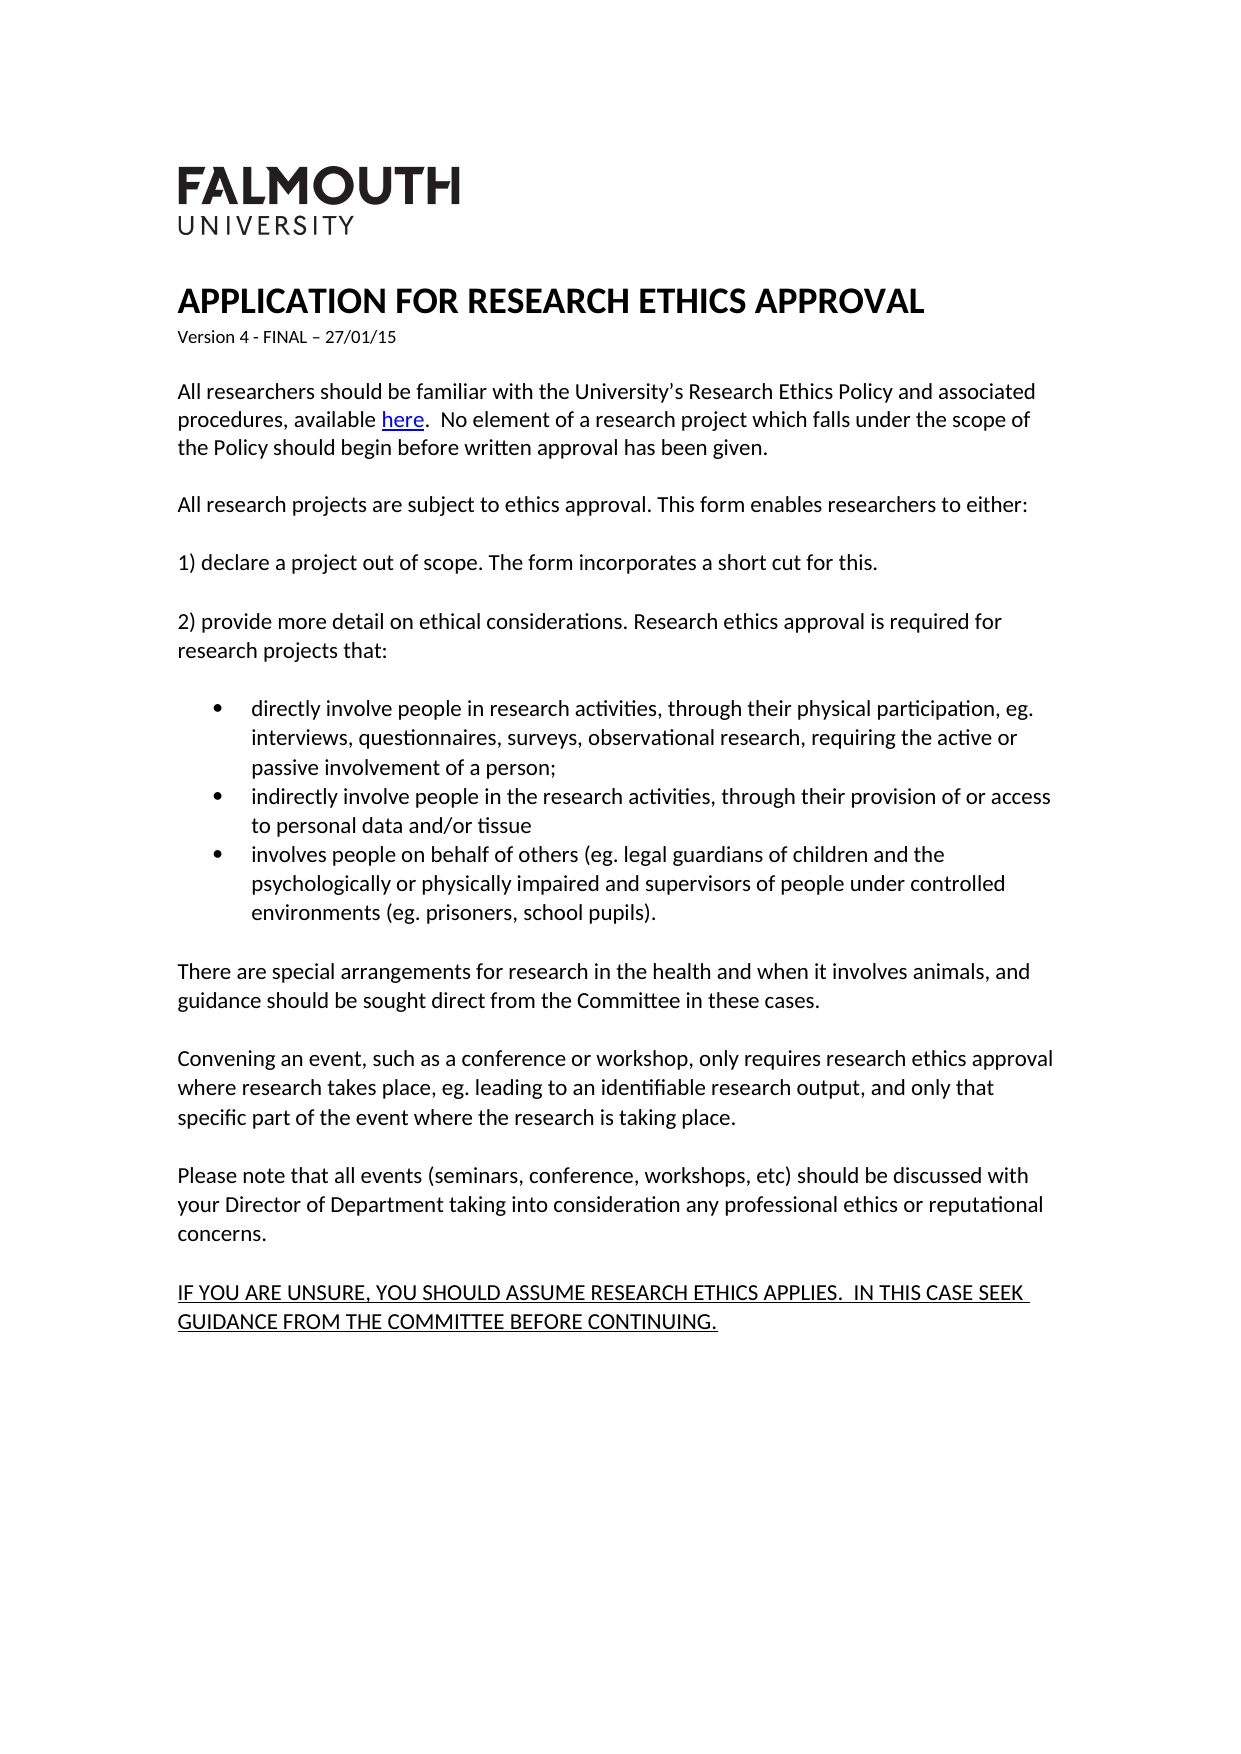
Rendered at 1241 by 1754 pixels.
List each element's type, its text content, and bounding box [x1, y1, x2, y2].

subtitle There are special arrangements for research in the health and when it involves animals, and guidance should be sought direct from the Committee in these cases. [177, 956, 1063, 1014]
list directly involve people in research activities, through their physical participation, eg. interviews, questionnaires, surveys, observational research, requiring the active or passive involvement of a person; [213, 693, 1063, 781]
text All researchers should be familiar with the University’s Research Ethics Policy and associated procedures, available here. No element of a research project which falls under the scope of the Policy should begin before written approval has been given. [177, 377, 1063, 461]
subtitle Please note that all events (seminars, conference, workshops, etc) should be discussed with your Director of Department taking into consideration any professional ethics or reputational concerns. [177, 1160, 1063, 1247]
text Version 4 - FINAL – 27/01/15 [177, 320, 1063, 349]
picture [171, 159, 467, 242]
subtitle APPLICATION FOR Research Ethics Approval [177, 291, 1063, 320]
subtitle IF YOU ARE UNSURE, YOU SHOULD ASSUME RESEARCH ETHICS APPLIES. IN THIS CASE SEEK GUIDANCE FROM THE COMMITTEE BEFORE CONTINUING. [177, 1277, 1063, 1335]
list involves people on behalf of others (eg. legal guardians of children and the psychologically or physically impaired and supervisors of people under controlled environments (eg. prisoners, school pupils). [213, 839, 1063, 927]
subtitle Convening an event, such as a conference or workshop, only requires research ethics approval where research takes place, eg. leading to an identifiable research output, and only that specific part of the event where the research is taking place. [177, 1043, 1063, 1131]
subtitle All research projects are subject to ethics approval. This form enables researchers to either: [177, 489, 1063, 518]
subtitle 1) declare a project out of scope. The form incorporates a short cut for this. [177, 547, 1063, 577]
subtitle 2) provide more detail on ethical considerations. Research ethics approval is required for research projects that: [177, 606, 1063, 664]
list indirectly involve people in the research activities, through their provision of or access to personal data and/or tissue [213, 781, 1063, 839]
